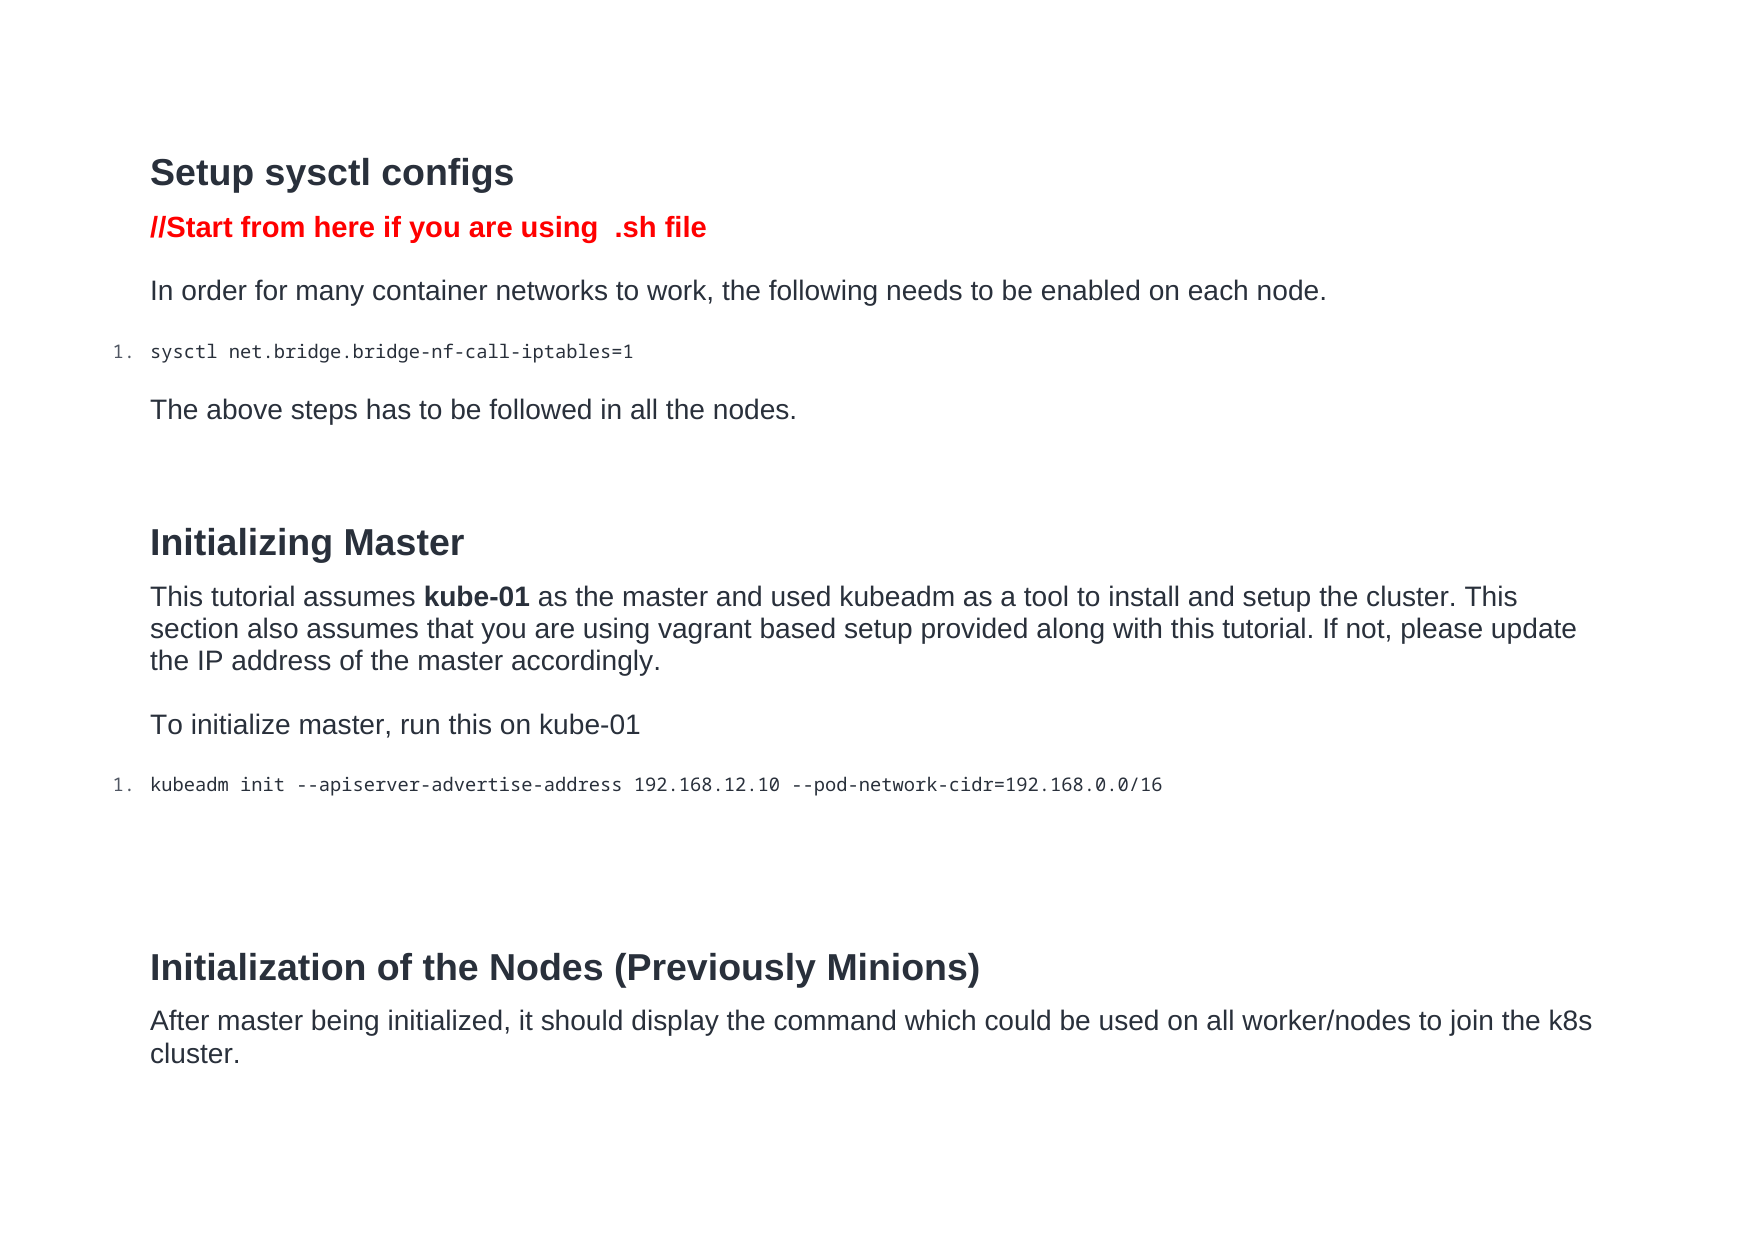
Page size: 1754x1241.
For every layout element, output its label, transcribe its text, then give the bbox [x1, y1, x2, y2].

text After master being initialized, it should display the command which could be used on all worker/nodes to join the k8s cluster. [150, 1004, 1604, 1069]
text //Start from here if you are using .sh file [150, 209, 1604, 243]
text Setup sysctl configs [150, 150, 1604, 193]
text In order for many container networks to work, the following needs to be enabled on each node. [150, 274, 1604, 307]
text To initialize master, run this on kube-01 [150, 708, 1604, 740]
text The above steps has to be followed in all the nodes. [150, 393, 1604, 425]
text Initializing Master [150, 520, 1604, 563]
text This tutorial assumes kube-01 as the master and used kubeadm as a tool to install and setup the cluster. This section also assumes that you are using vagrant based setup provided along with this tutorial. If not, please update the IP address of the master accordingly. [150, 579, 1604, 677]
list kubeadm init --apiserver-advertise-address 192.168.12.10 --pod-network-cidr=192.168.0.0/16 [112, 772, 1604, 797]
text Initialization of the Nodes (Previously Minions) [150, 945, 1604, 988]
list sysctl net.bridge.bridge-nf-call-iptables=1 [112, 338, 1604, 363]
